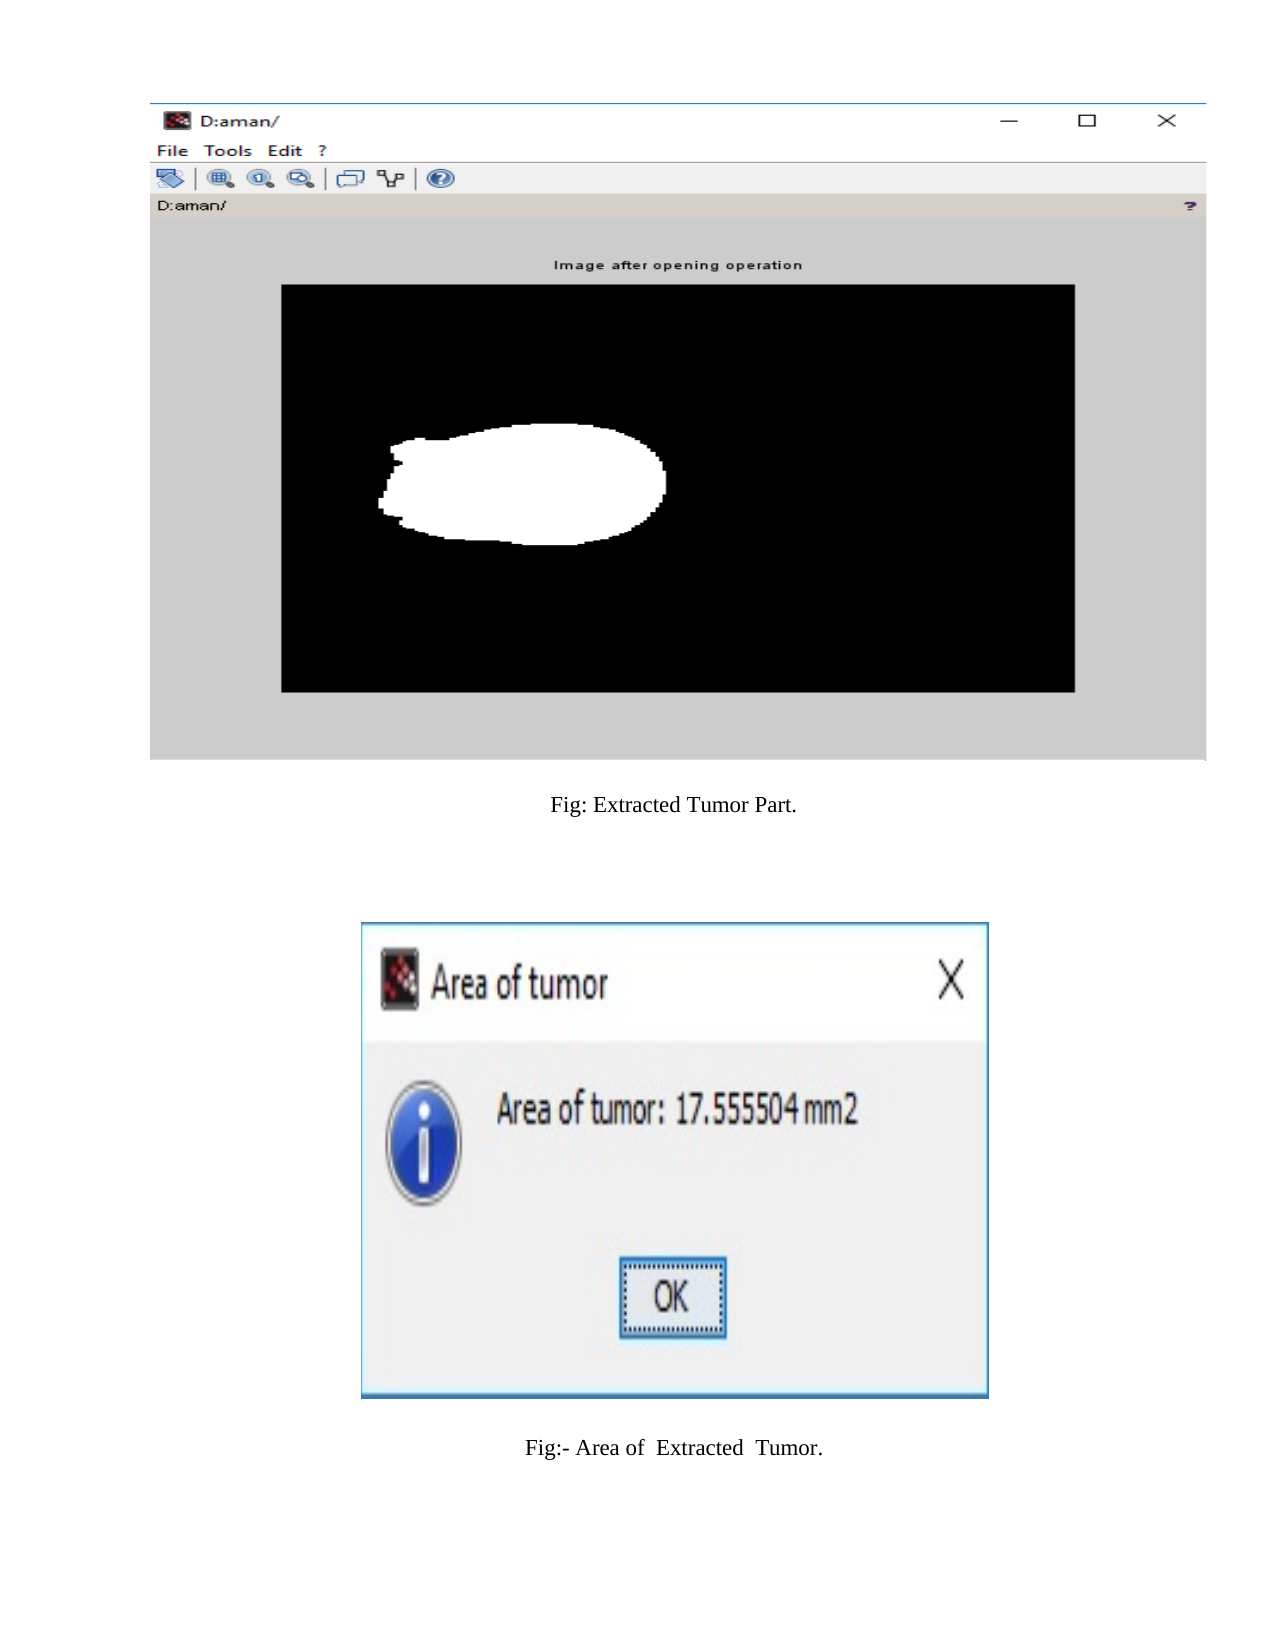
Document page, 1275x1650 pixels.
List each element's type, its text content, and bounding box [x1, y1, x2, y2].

picture [361, 922, 989, 1399]
text Fig:- Area of Extracted Tumor. [150, 1434, 1125, 1461]
picture [150, 103, 1207, 761]
text Fig: Extracted Tumor Part. [150, 792, 1125, 818]
